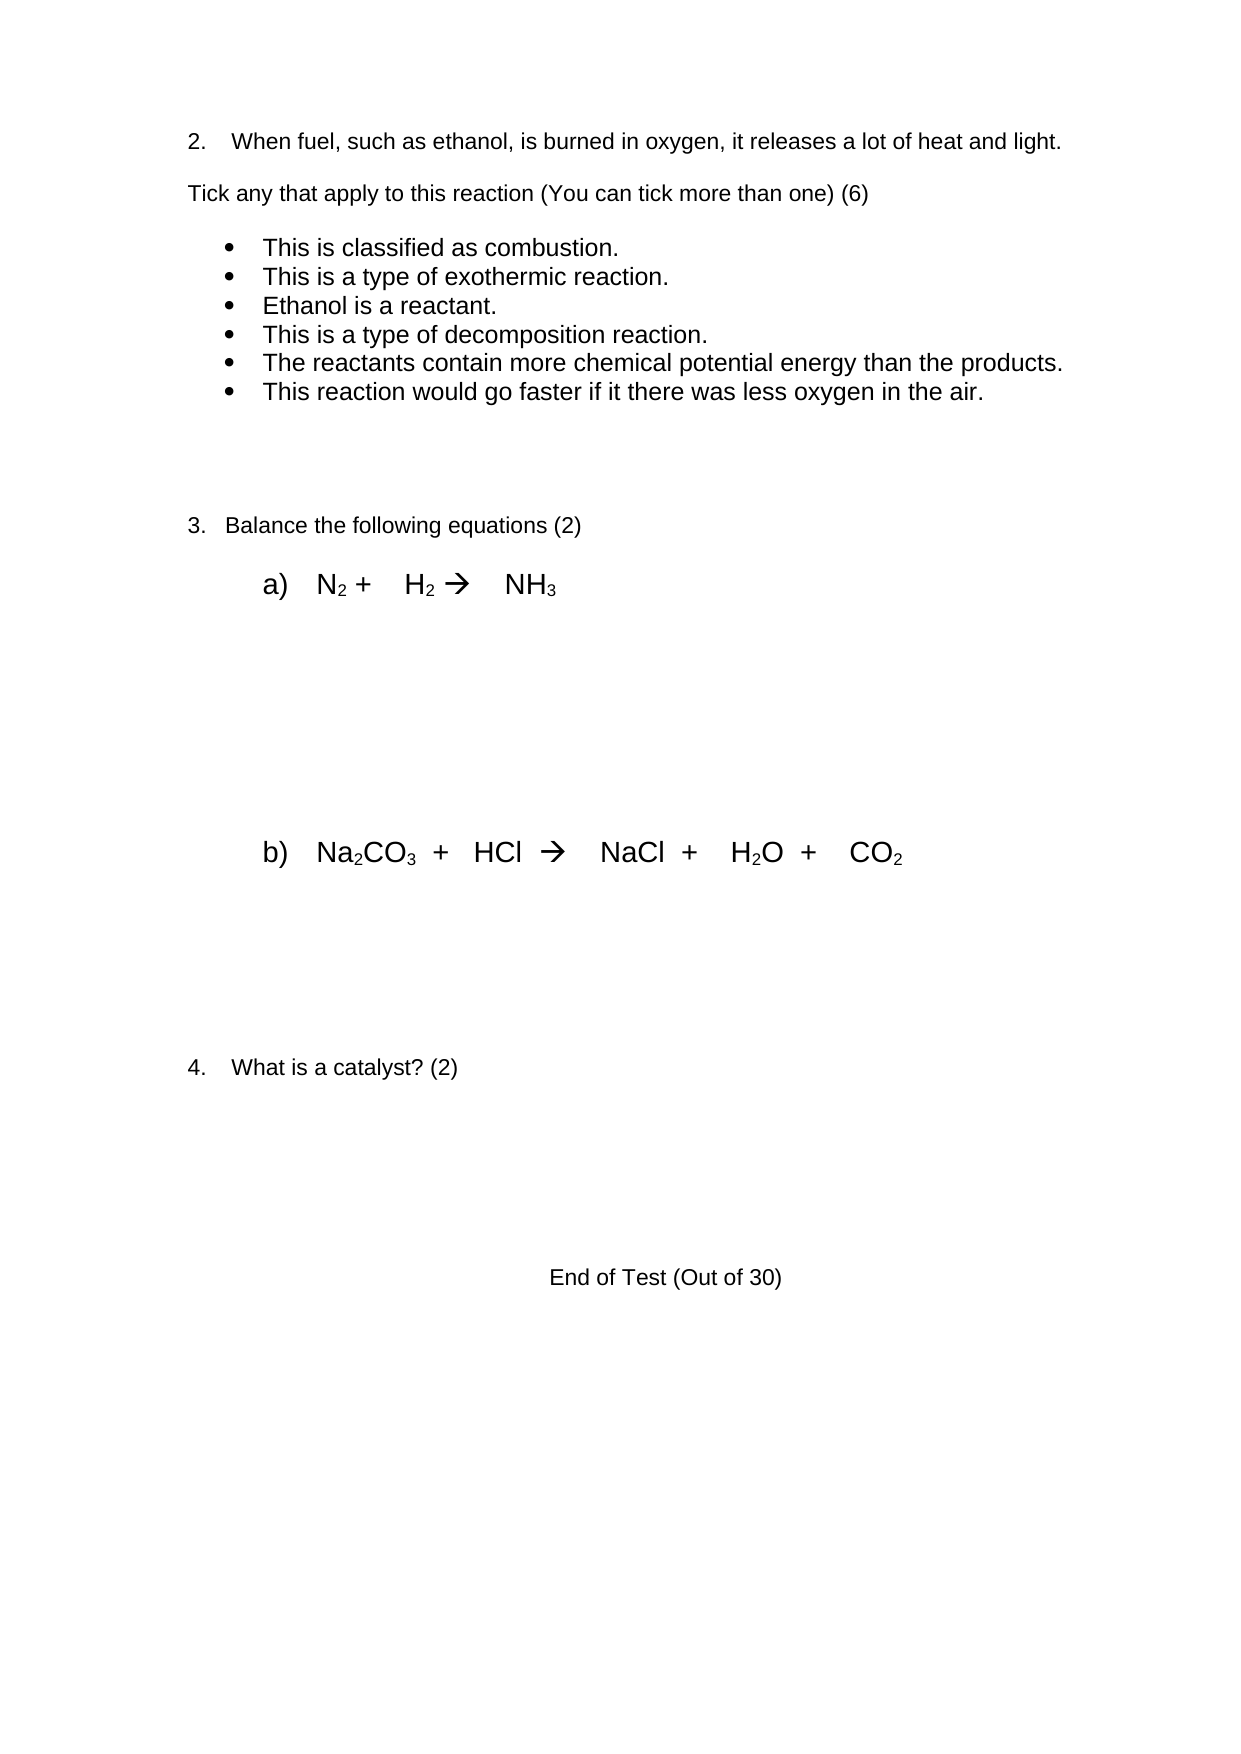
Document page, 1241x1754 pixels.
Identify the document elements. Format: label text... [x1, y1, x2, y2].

list N2 + H2 NH3 [262, 567, 1144, 600]
text Tick any that apply to this reaction (You can tick more than one) (6) [187, 180, 1144, 207]
list This reaction would go faster if it there was less oxygen in the air. [225, 377, 1144, 406]
list This is a type of decomposition reaction. [225, 319, 1144, 348]
list Balance the following equations (2) [187, 512, 1144, 538]
list This is classified as combustion. [225, 233, 1144, 262]
list The reactants contain more chemical potential energy than the products. [225, 348, 1144, 377]
list When fuel, such as ethanol, is burned in oxygen, it releases a lot of heat and light. [187, 128, 1144, 154]
list Na2CO3 + HCl NaCl + H2O + CO2 [262, 835, 1144, 869]
list This is a type of exothermic reaction. [225, 262, 1144, 291]
text End of Test (Out of 30) [187, 1264, 1144, 1291]
list What is a catalyst? (2) [187, 1053, 1144, 1080]
list Ethanol is a reactant. [225, 291, 1144, 319]
